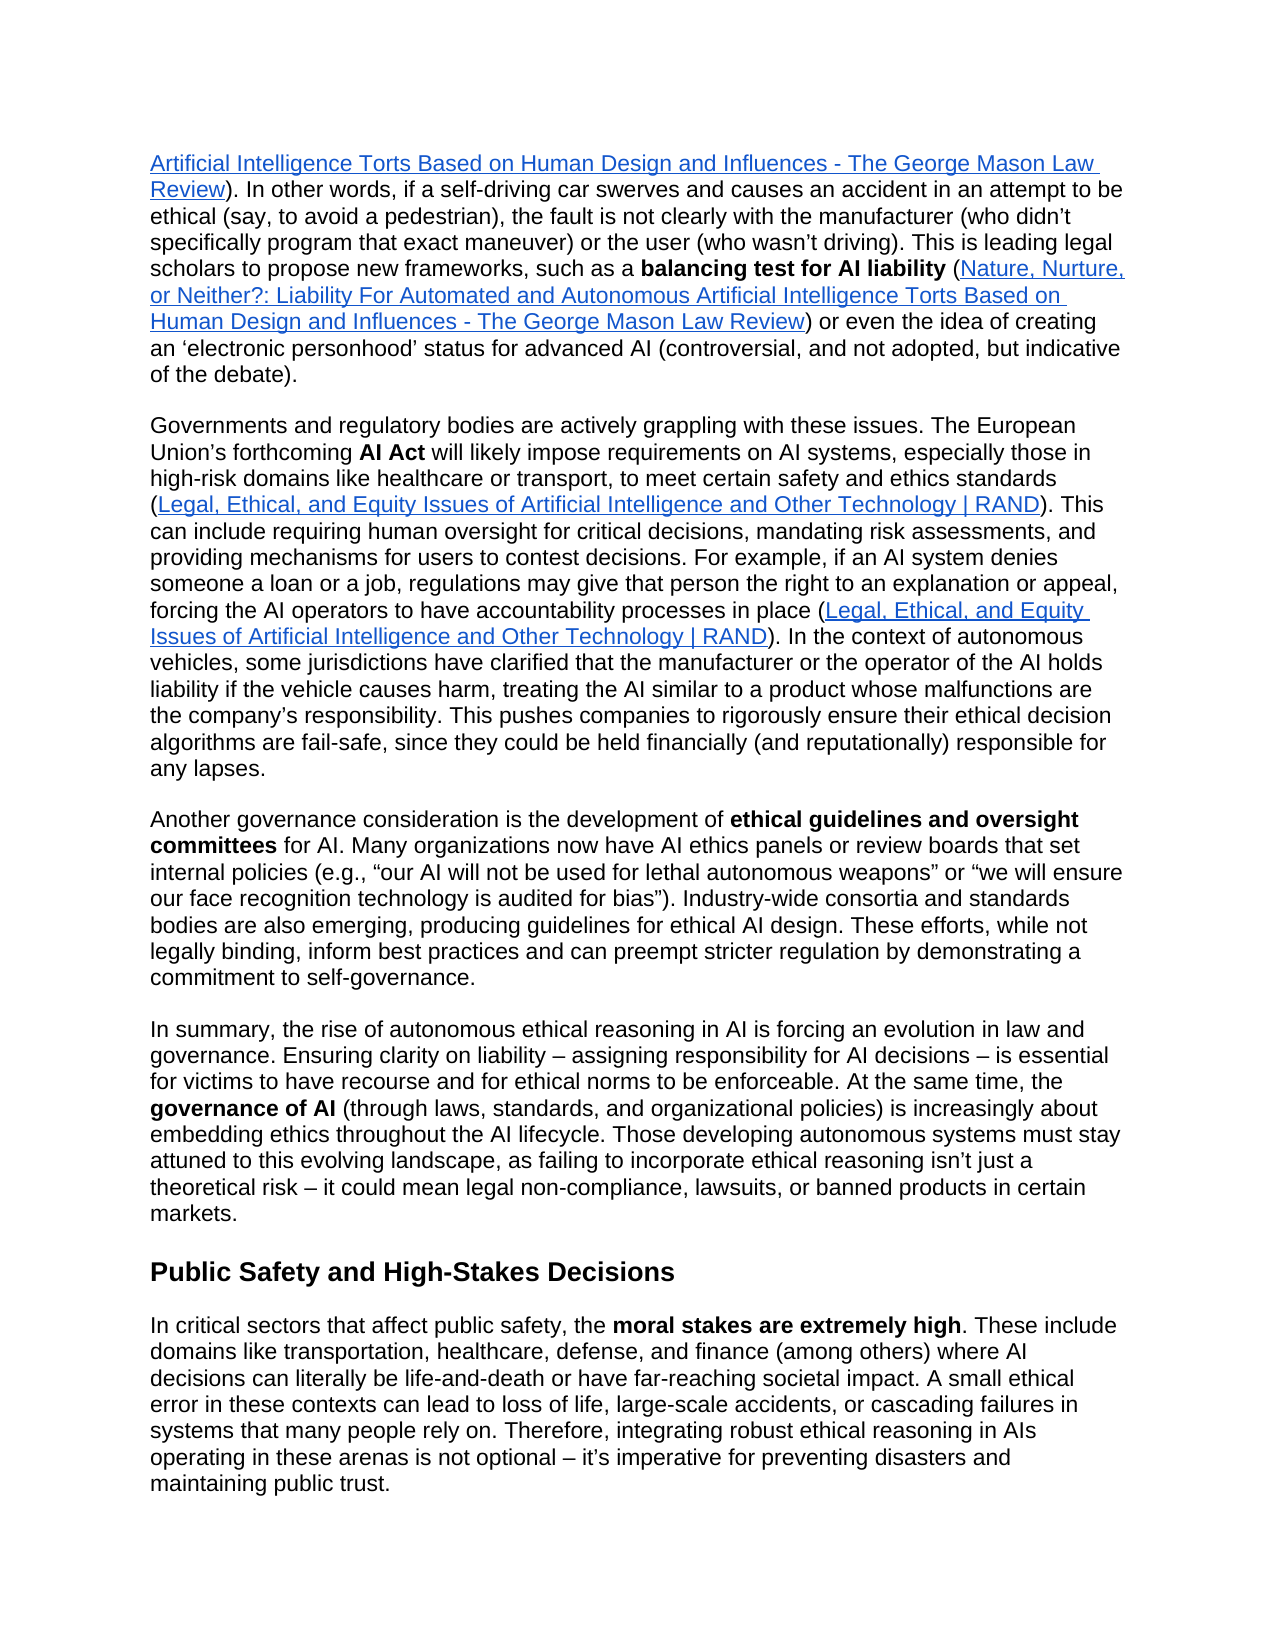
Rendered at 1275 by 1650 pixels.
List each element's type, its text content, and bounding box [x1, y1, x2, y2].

text In summary, the rise of autonomous ethical reasoning in AI is forcing an evolution in law and governance. Ensuring clarity on liability – assigning responsibility for AI decisions – is essential for victims to have recourse and for ethical norms to be enforceable. At the same time, the governance of AI (through laws, standards, and organizational policies) is increasingly about embedding ethics throughout the AI lifecycle. Those developing autonomous systems must stay attuned to this evolving landscape, as failing to incorporate ethical reasoning isn’t just a theoretical risk – it could mean legal non-compliance, lawsuits, or banned products in certain markets. [150, 1016, 1125, 1226]
subtitle Public Safety and High-Stakes Decisions [150, 1256, 1125, 1287]
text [150, 150, 1125, 387]
text Another governance consideration is the development of ethical guidelines and oversight committees for AI. Many organizations now have AI ethics panels or review boards that set internal policies (e.g., “our AI will not be used for lethal autonomous weapons” or “we will ensure our face recognition technology is audited for bias”). Industry-wide consortia and standards bodies are also emerging, producing guidelines for ethical AI design. These efforts, while not legally binding, inform best practices and can preempt stricter regulation by demonstrating a commitment to self-governance. [150, 806, 1125, 991]
text In critical sectors that affect public safety, the moral stakes are extremely high. These include domains like transportation, healthcare, defense, and finance (among others) where AI decisions can literally be life-and-death or have far-reaching societal impact. A small ethical error in these contexts can lead to loss of life, large-scale accidents, or cascading failures in systems that many people rely on. Therefore, integrating robust ethical reasoning in AIs operating in these arenas is not optional – it’s imperative for preventing disasters and maintaining public trust. [150, 1312, 1125, 1496]
text Governments and regulatory bodies are actively grappling with these issues. The European Union’s forthcoming AI Act will likely impose requirements on AI systems, especially those in high-risk domains like healthcare or transport, to meet certain safety and ethics standards (Legal, Ethical, and Equity Issues of Artificial Intelligence and Other Technology | RAND). This can include requiring human oversight for critical decisions, mandating risk assessments, and providing mechanisms for users to contest decisions. For example, if an AI system denies someone a loan or a job, regulations may give that person the right to an explanation or appeal, forcing the AI operators to have accountability processes in place (Legal, Ethical, and Equity Issues of Artificial Intelligence and Other Technology | RAND). In the context of autonomous vehicles, some jurisdictions have clarified that the manufacturer or the operator of the AI holds liability if the vehicle causes harm, treating the AI similar to a product whose malfunctions are the company’s responsibility. This pushes companies to rigorously ensure their ethical decision algorithms are fail-safe, since they could be held financially (and reputationally) responsible for any lapses. [150, 412, 1125, 781]
